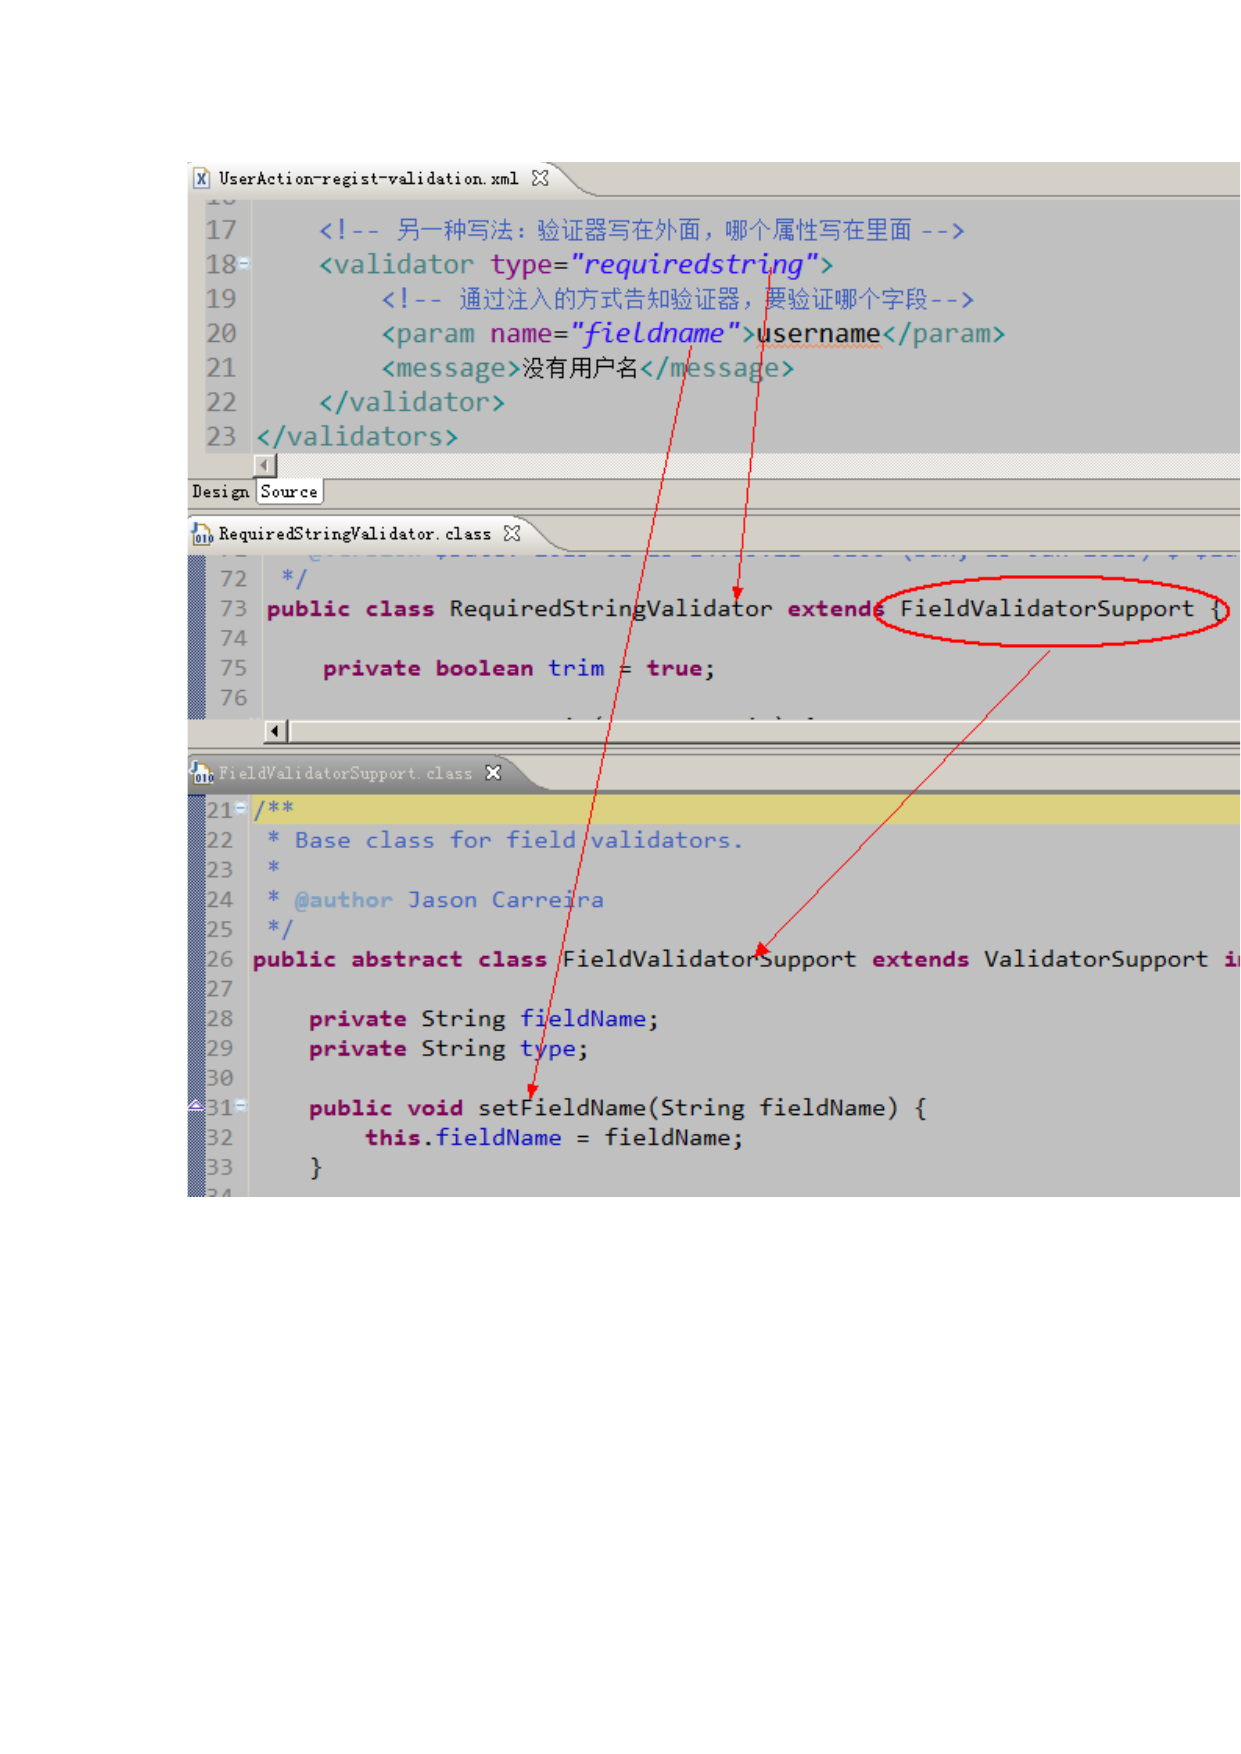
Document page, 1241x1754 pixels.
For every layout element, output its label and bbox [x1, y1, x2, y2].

picture [187, 162, 1241, 1197]
